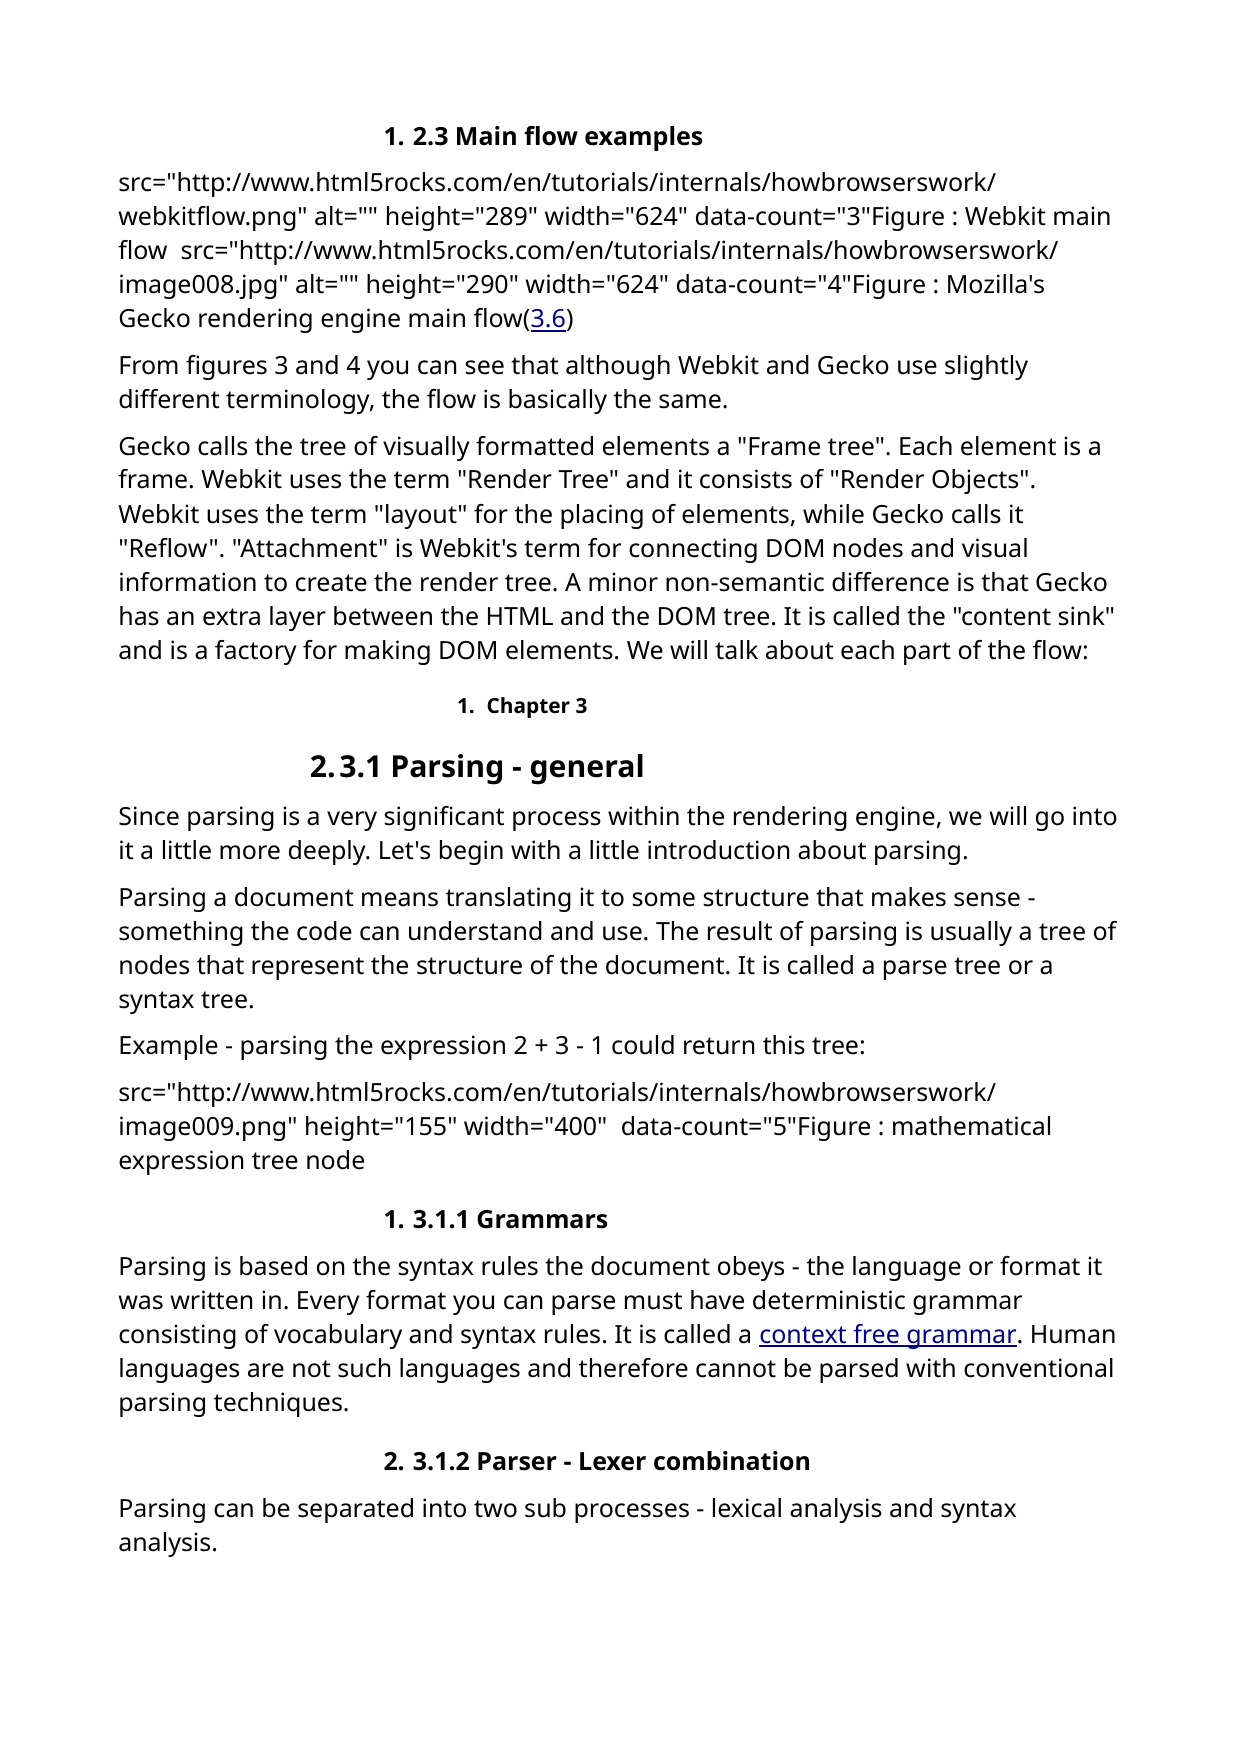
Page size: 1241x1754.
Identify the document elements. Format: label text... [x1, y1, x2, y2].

subtitle 2.3 Main flow examples [383, 118, 1122, 152]
subtitle Chapter 3 [457, 692, 1122, 720]
text Parsing a document means translating it to some structure that makes sense - something the code can understand and use. The result of parsing is usually a tree of nodes that represent the structure of the document. It is called a parse tree or a syntax tree. [118, 879, 1122, 1016]
text src="http://www.html5rocks.com/en/tutorials/internals/howbrowserswork/image009.png" height="155" width="400" data-count="5"Figure : mathematical expression tree node [118, 1074, 1122, 1177]
subtitle 3.1 Parsing - general [309, 745, 1122, 786]
subtitle 3.1.2 Parser - Lexer combination [383, 1444, 1122, 1478]
text From figures 3 and 4 you can see that although Webkit and Gecko use slightly different terminology, the flow is basically the same. [118, 347, 1122, 416]
text Example - parsing the expression 2 + 3 - 1 could return this tree: [118, 1028, 1122, 1062]
text Parsing is based on the syntax rules the document obeys - the language or format it was written in. Every format you can parse must have deterministic grammar consisting of vocabulary and syntax rules. It is called a context free grammar. Human languages are not such languages and therefore cannot be parsed with conventional parsing techniques. [118, 1248, 1122, 1419]
text Since parsing is a very significant process within the rendering engine, we will go into it a little more deeply. Let's begin with a little introduction about parsing. [118, 799, 1122, 867]
text Gecko calls the tree of visually formatted elements a "Frame tree". Each element is a frame. Webkit uses the term "Render Tree" and it consists of "Render Objects". Webkit uses the term "layout" for the placing of elements, while Gecko calls it "Reflow". "Attachment" is Webkit's term for connecting DOM nodes and visual information to create the render tree. A minor non-semantic difference is that Gecko has an extra layer between the HTML and the DOM tree. It is called the "content sink" and is a factory for making DOM elements. We will talk about each part of the flow: [118, 428, 1122, 667]
subtitle 3.1.1 Grammars [383, 1202, 1122, 1236]
text Parsing can be separated into two sub processes - lexical analysis and syntax analysis. [118, 1490, 1122, 1558]
text src="http://www.html5rocks.com/en/tutorials/internals/howbrowserswork/webkitflow.png" alt="" height="289" width="624" data-count="3"Figure : Webkit main flow src="http://www.html5rocks.com/en/tutorials/internals/howbrowserswork/image008.jpg" alt="" height="290" width="624" data-count="4"Figure : Mozilla's Gecko rendering engine main flow(3.6) [118, 165, 1122, 335]
